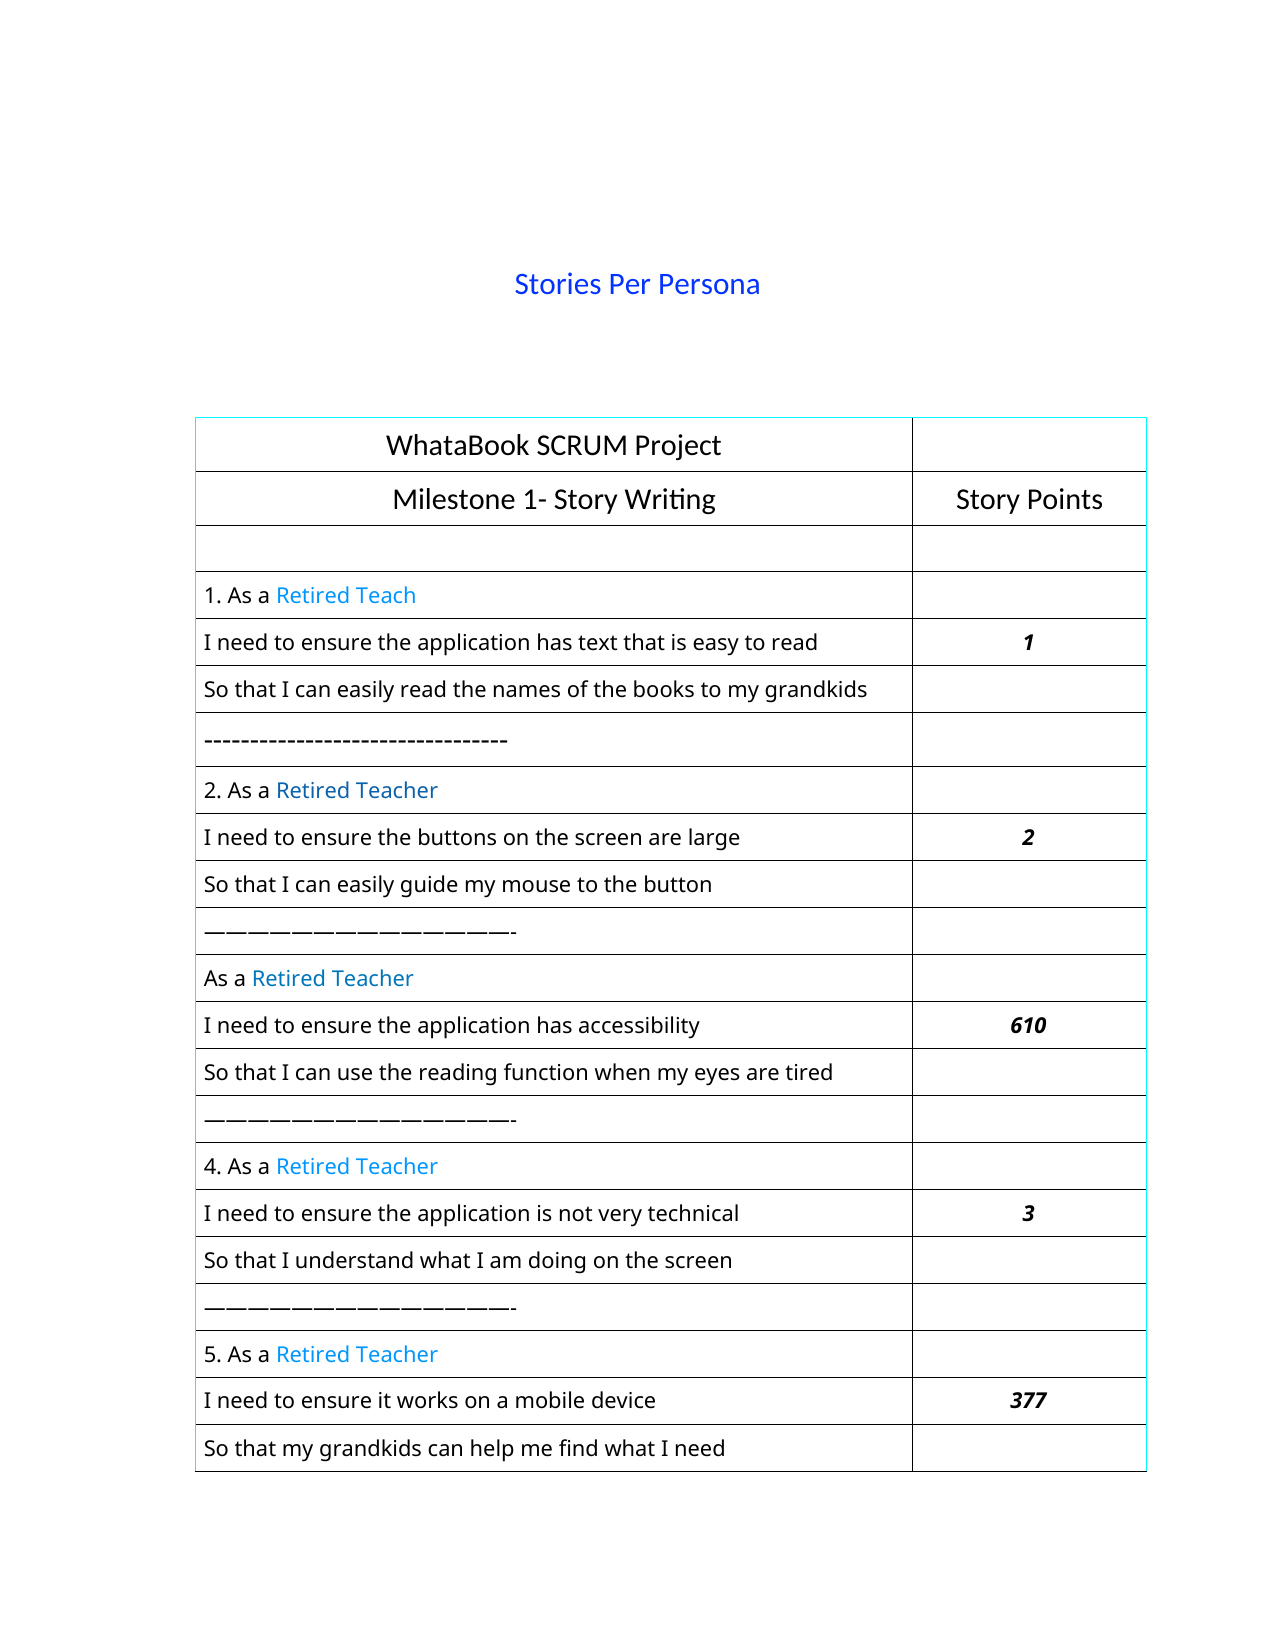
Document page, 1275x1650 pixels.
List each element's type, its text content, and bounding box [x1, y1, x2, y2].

table_cell [913, 526, 1146, 571]
table_cell So that I can use the reading function when my eyes are tired [196, 1049, 912, 1095]
table_cell 2 [913, 814, 1146, 860]
table_cell So that I can easily read the names of the books to my grandkids [196, 666, 912, 712]
table_cell 377 [913, 1378, 1146, 1424]
table_cell [913, 955, 1146, 1001]
table_cell [913, 1284, 1146, 1330]
table_cell [913, 767, 1146, 813]
table_cell So that I understand what I am doing on the screen [196, 1237, 912, 1283]
table_cell I need to ensure the application has accessibility [196, 1002, 912, 1048]
table_cell Story Points [913, 472, 1146, 525]
table_cell 5. As a Retired Teacher [196, 1331, 912, 1377]
table_cell As a Retired Teacher [196, 955, 912, 1001]
table_cell [913, 1331, 1146, 1377]
table_cell [196, 526, 912, 571]
table_cell ——————————————- [196, 1096, 912, 1142]
table_cell [913, 908, 1146, 954]
table_cell Milestone 1- Story Writing [196, 472, 912, 525]
table_cell --------------------------------- [196, 713, 912, 766]
table_cell ——————————————- [196, 1284, 912, 1330]
table_cell [913, 1237, 1146, 1283]
table_cell 610 [913, 1002, 1146, 1048]
table_cell [913, 572, 1146, 618]
table_cell [913, 1143, 1146, 1189]
table_cell ——————————————- [196, 908, 912, 954]
table_cell So that I can easily guide my mouse to the button [196, 861, 912, 907]
table_cell [913, 1096, 1146, 1142]
table_cell I need to ensure it works on a mobile device [196, 1378, 912, 1424]
table_cell 4. As a Retired Teacher [196, 1143, 912, 1189]
table_cell So that my grandkids can help me find what I need [196, 1425, 912, 1471]
table_header WhataBook SCRUM Project [196, 418, 912, 471]
table_cell I need to ensure the buttons on the screen are large [196, 814, 912, 860]
table_cell [913, 713, 1146, 766]
table_cell [913, 1425, 1146, 1471]
table_cell [913, 666, 1146, 712]
table_cell 2. As a Retired Teacher [196, 767, 912, 813]
table_cell [913, 1049, 1146, 1095]
table_cell [913, 861, 1146, 907]
table_cell I need to ensure the application is not very technical [196, 1190, 912, 1236]
table_header [913, 418, 1146, 471]
text Stories Per Persona [150, 264, 1125, 302]
table_cell 1. As a Retired Teach [196, 572, 912, 618]
table_cell I need to ensure the application has text that is easy to read [196, 619, 912, 665]
table_cell 3 [913, 1190, 1146, 1236]
table_cell 1 [913, 619, 1146, 665]
